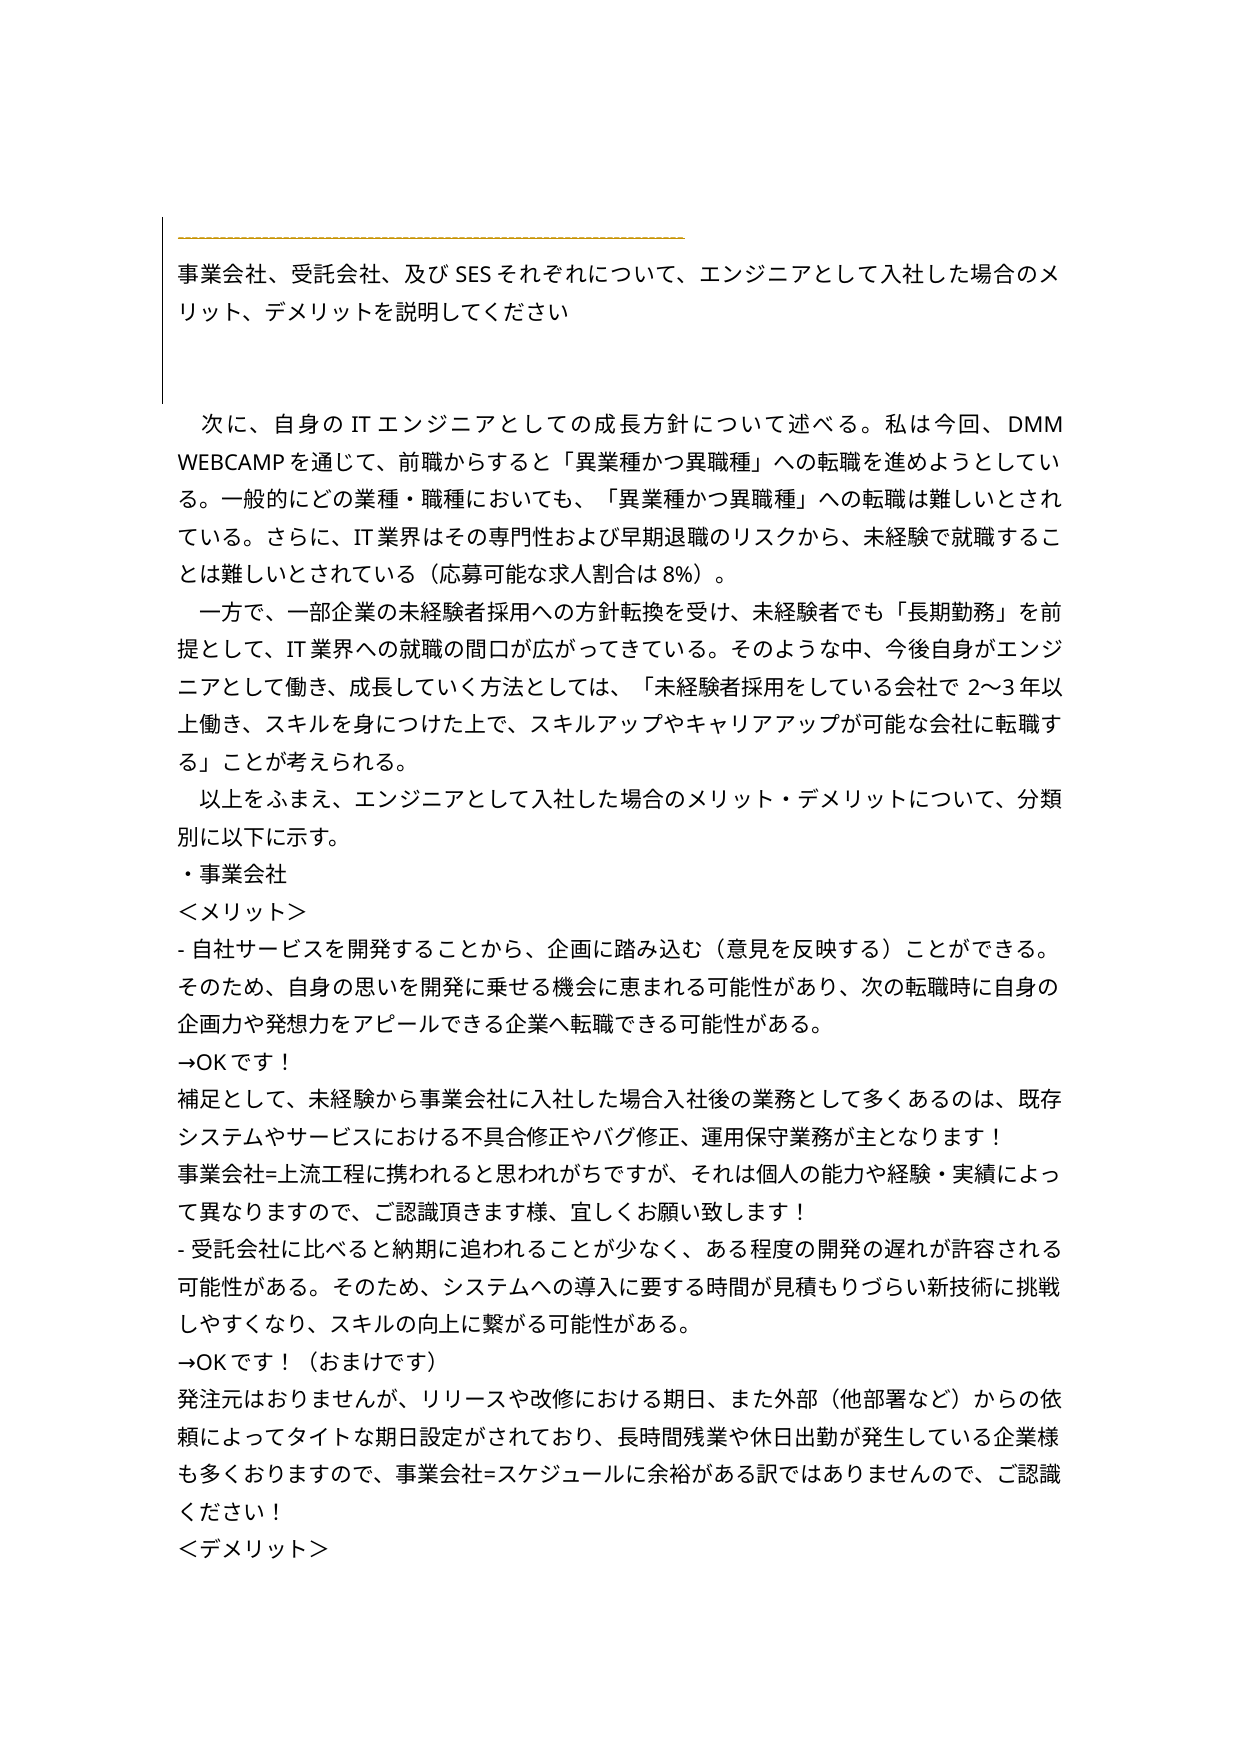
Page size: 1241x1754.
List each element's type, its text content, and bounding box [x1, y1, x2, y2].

text 事業会社=上流工程に携われると思われがちですが、それは個人の能力や経験・実績によって異なりますので、ご認識頂きます様、宜しくお願い致します！ [177, 1154, 1063, 1229]
text ＜メリット＞ [177, 892, 1063, 929]
text - 受託会社に比べると納期に追われることが少なく、ある程度の開発の遅れが許容される可能性がある。そのため、システムへの導入に要する時間が見積もりづらい新技術に挑戦しやすくなり、スキルの向上に繋がる可能性がある。 [177, 1229, 1063, 1342]
text 発注元はおりませんが、リリースや改修における期日、また外部（他部署など）からの依頼によってタイトな期日設定がされており、長時間残業や休日出勤が発生している企業様も多くおりますので、事業会社=スケジュールに余裕がある訳ではありませんので、ご認識ください！ [177, 1379, 1063, 1529]
text 補足として、未経験から事業会社に入社した場合入社後の業務として多くあるのは、既存システムやサービスにおける不具合修正やバグ修正、運用保守業務が主となります！ [177, 1079, 1063, 1154]
text - 自社サービスを開発することから、企画に踏み込む（意見を反映する）ことができる。そのため、自身の思いを開発に乗せる機会に恵まれる可能性があり、次の転職時に自身の企画力や発想力をアピールできる企業へ転職できる可能性がある。 [177, 929, 1063, 1042]
text →OKです！ [177, 1042, 1063, 1079]
text 一方で、一部企業の未経験者採用への方針転換を受け、未経験者でも「長期勤務」を前提として、IT業界への就職の間口が広がってきている。そのような中、今後自身がエンジニアとして働き、成長していく方法としては、「未経験者採用をしている会社で2〜3年以上働き、スキルを身につけた上で、スキルアップやキャリアアップが可能な会社に転職する」ことが考えられる。 [177, 592, 1063, 779]
text 以上をふまえ、エンジニアとして入社した場合のメリット・デメリットについて、分類別に以下に示す。 [177, 779, 1063, 854]
text 次に、自身のITエンジニアとしての成長方針について述べる。私は今回、DMM WEBCAMPを通じて、前職からすると「異業種かつ異職種」への転職を進めようとしている。一般的にどの業種・職種においても、「異業種かつ異職種」への転職は難しいとされている。さらに、IT業界はその専門性および早期退職のリスクから、未経験で就職することは難しいとされている（応募可能な求人割合は8%）。 [177, 404, 1063, 592]
text ・事業会社 [177, 854, 1063, 892]
text →OKです！（おまけです） [177, 1342, 1063, 1379]
text 事業会社、受託会社、及びSESそれぞれについて、エンジニアとして入社した場合のメリット、デメリットを説明してください [177, 254, 1063, 329]
text ＜デメリット＞ [177, 1529, 1063, 1567]
